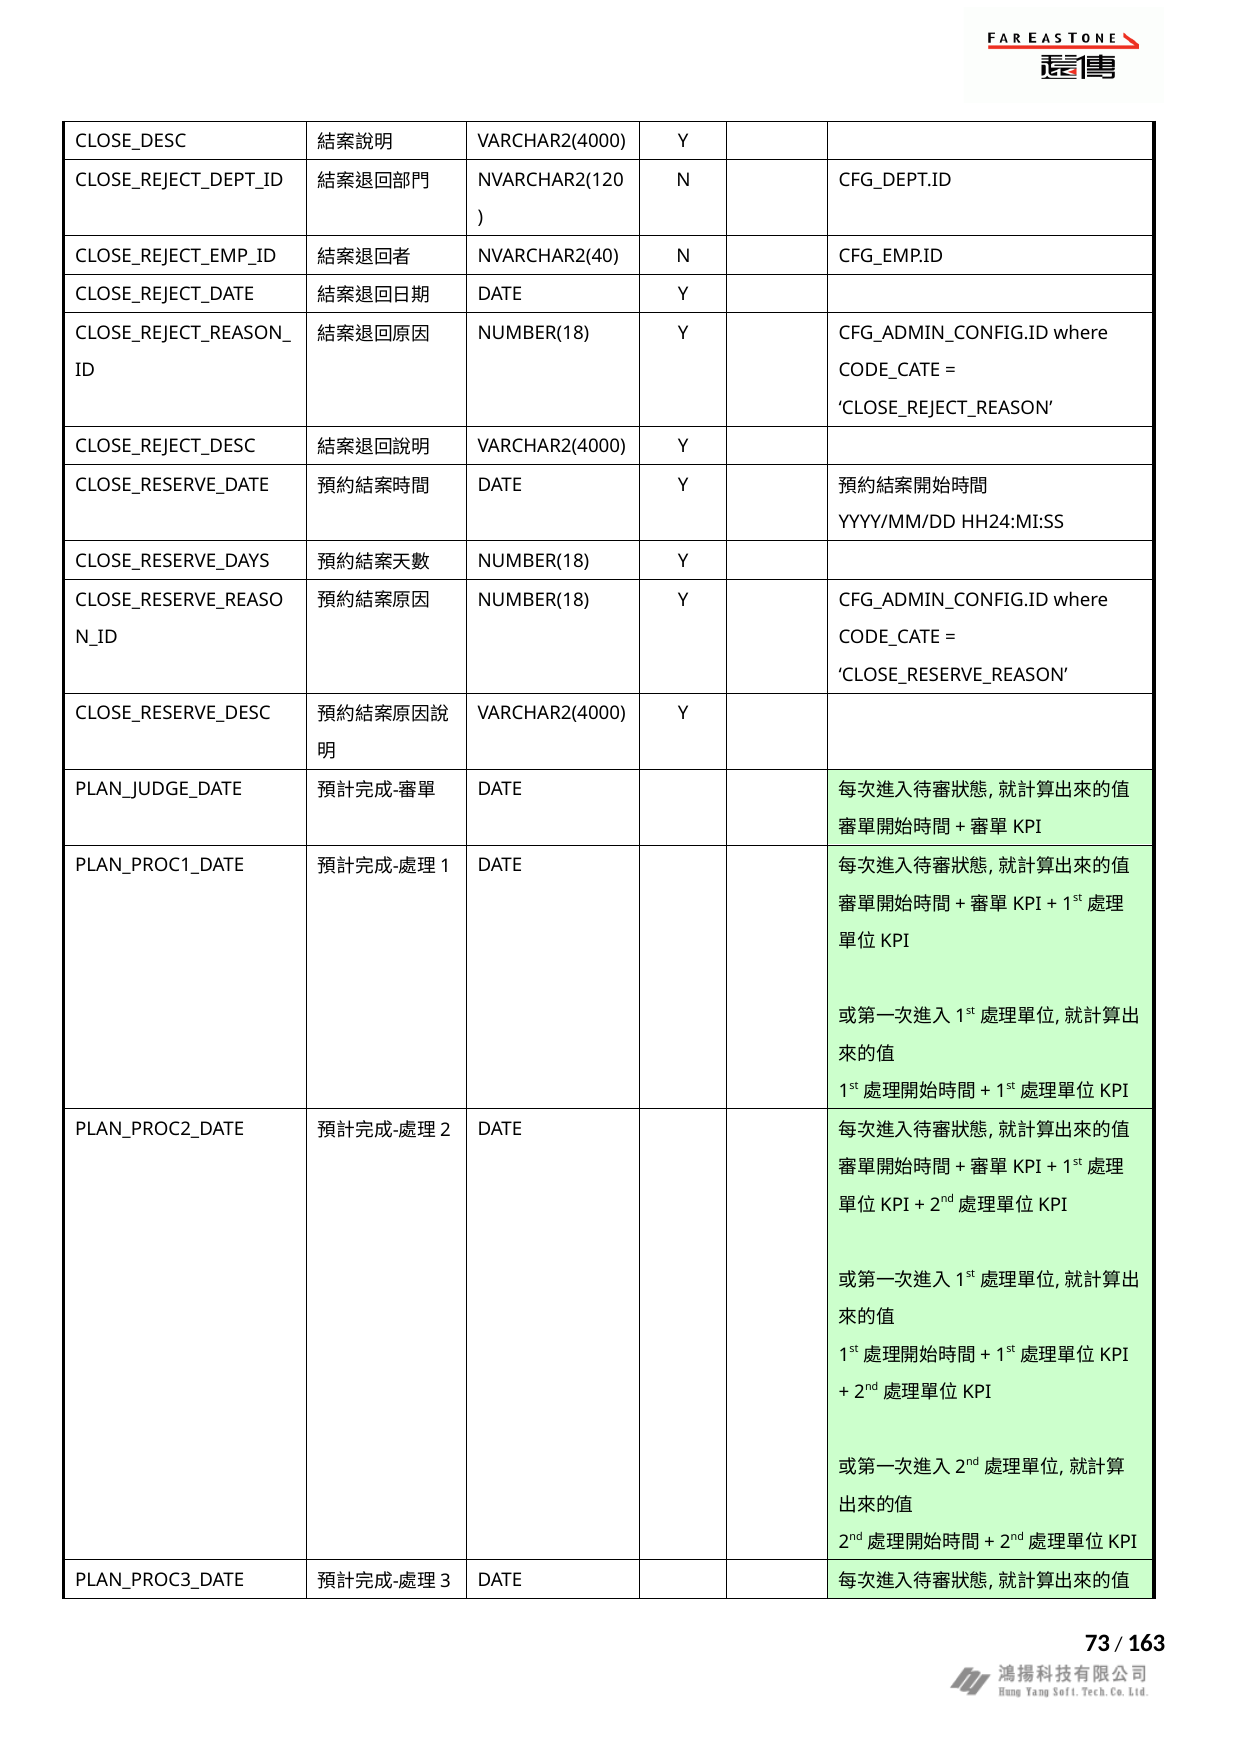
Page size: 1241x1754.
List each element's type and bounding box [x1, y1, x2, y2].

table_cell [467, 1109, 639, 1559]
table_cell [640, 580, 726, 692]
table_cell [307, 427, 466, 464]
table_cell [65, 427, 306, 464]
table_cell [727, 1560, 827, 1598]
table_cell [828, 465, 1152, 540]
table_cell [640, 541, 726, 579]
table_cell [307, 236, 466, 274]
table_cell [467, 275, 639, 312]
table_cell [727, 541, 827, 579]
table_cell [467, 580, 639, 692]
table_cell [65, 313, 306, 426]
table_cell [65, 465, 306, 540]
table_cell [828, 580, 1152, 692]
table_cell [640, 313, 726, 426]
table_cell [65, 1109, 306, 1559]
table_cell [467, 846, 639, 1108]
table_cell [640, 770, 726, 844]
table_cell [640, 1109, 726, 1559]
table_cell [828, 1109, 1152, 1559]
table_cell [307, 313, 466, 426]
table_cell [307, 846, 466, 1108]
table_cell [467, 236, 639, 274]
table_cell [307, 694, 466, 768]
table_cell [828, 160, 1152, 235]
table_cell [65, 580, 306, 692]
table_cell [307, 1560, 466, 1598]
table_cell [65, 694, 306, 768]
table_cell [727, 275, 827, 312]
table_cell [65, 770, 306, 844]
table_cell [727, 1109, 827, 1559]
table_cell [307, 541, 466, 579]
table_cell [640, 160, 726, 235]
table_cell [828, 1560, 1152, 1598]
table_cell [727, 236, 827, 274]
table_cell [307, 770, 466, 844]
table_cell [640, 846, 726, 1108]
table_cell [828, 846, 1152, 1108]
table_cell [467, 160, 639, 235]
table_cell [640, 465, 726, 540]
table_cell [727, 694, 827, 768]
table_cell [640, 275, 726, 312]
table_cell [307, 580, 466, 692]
picture [944, 1655, 1154, 1703]
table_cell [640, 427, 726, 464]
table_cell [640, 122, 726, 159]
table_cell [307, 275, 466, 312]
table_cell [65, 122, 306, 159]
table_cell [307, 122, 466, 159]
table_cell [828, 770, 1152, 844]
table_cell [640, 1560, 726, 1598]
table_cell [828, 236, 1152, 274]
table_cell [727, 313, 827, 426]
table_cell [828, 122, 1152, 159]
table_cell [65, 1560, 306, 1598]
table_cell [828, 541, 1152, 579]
picture [963, 7, 1164, 103]
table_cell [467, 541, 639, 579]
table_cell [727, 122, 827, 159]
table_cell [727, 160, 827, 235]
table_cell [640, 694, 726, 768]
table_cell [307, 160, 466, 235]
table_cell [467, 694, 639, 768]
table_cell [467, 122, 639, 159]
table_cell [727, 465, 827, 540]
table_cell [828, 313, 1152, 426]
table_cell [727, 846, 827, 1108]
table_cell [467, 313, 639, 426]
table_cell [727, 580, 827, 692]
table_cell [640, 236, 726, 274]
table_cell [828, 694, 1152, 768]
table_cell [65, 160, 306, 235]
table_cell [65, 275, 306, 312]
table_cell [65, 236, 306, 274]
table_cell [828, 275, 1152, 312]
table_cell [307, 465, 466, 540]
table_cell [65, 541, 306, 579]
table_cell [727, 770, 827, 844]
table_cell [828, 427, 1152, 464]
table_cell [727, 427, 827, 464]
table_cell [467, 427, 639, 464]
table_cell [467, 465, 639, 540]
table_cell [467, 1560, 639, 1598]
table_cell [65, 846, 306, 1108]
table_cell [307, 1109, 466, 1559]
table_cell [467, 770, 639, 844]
